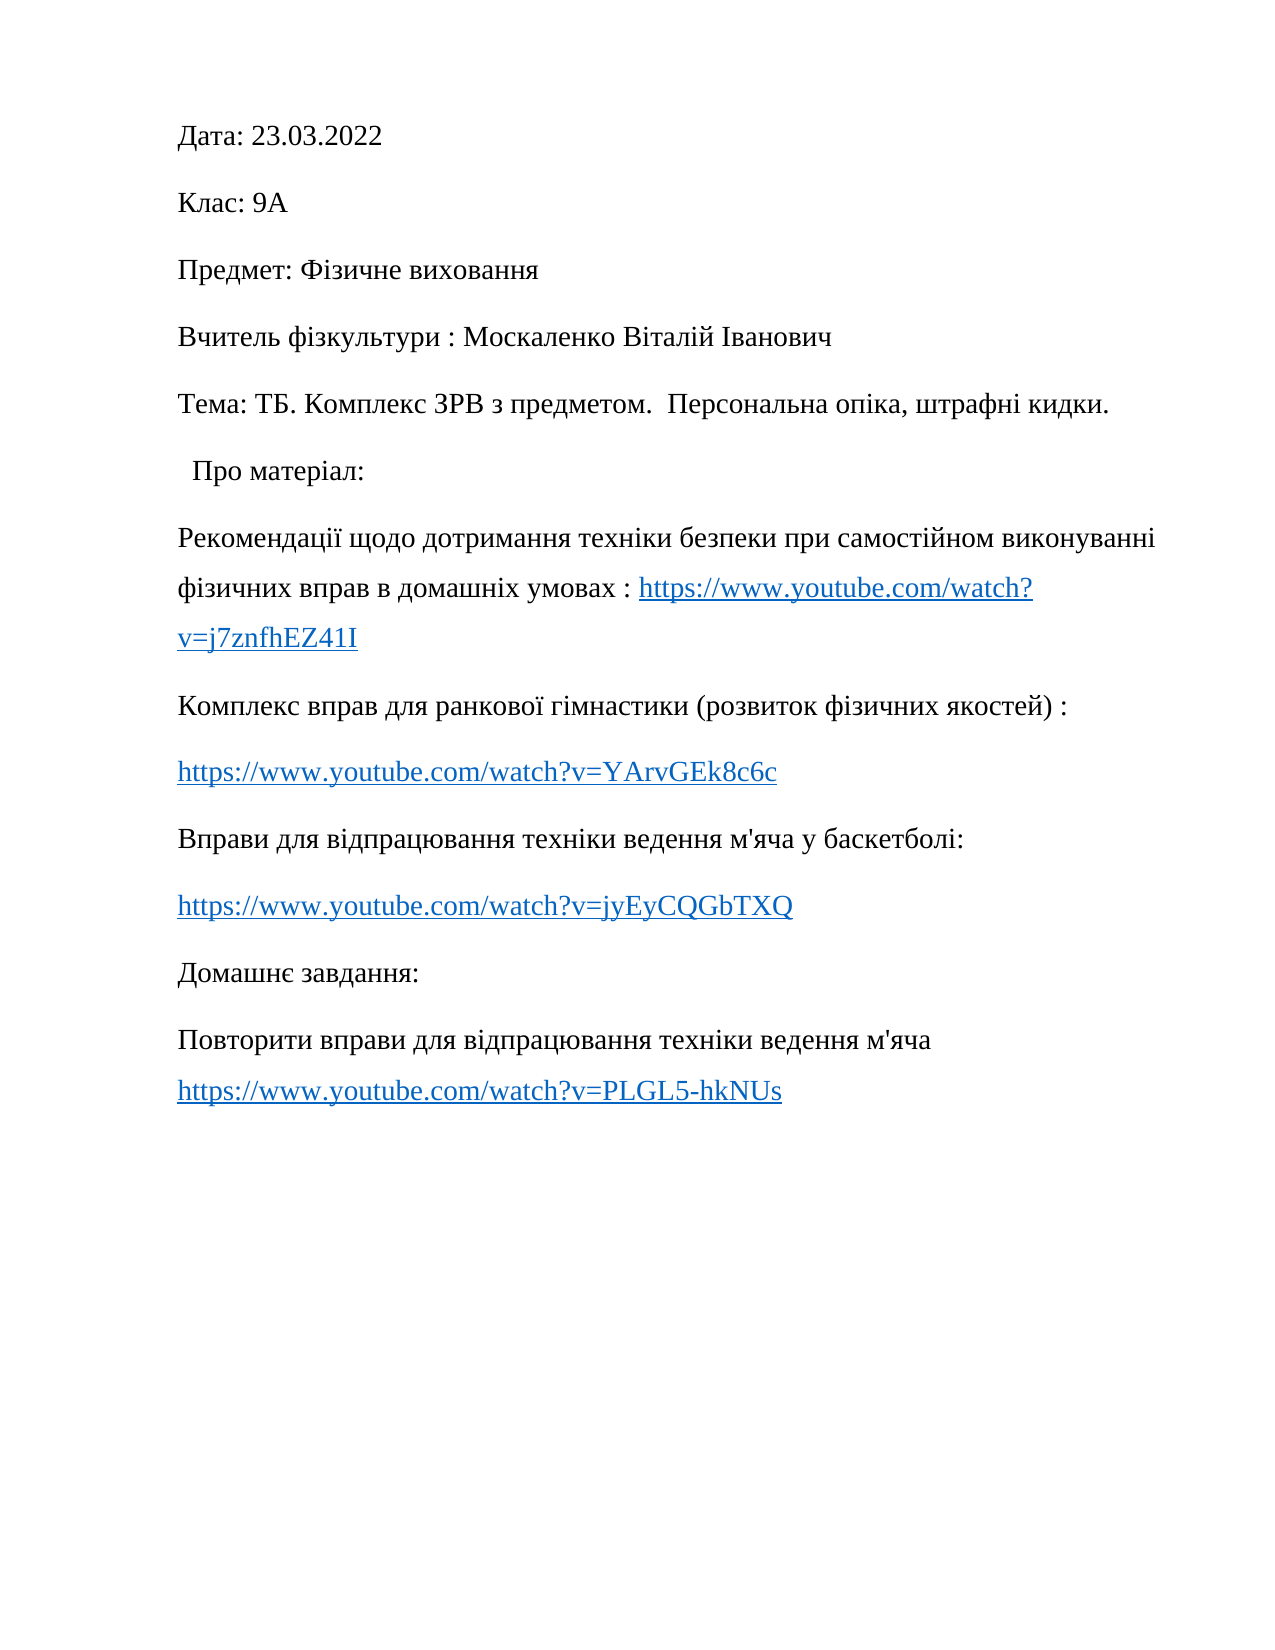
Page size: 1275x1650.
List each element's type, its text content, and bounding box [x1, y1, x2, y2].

text Домашнє завдання: [177, 956, 1186, 989]
text Тема: ТБ. Комплекс ЗРВ з предметом. Персональна опіка, штрафні кидки. [177, 386, 1186, 419]
text Про матеріал: [177, 453, 1186, 487]
text https://www.youtube.com/watch?v=jyEyCQGbTXQ [177, 888, 1186, 922]
text Дата: 23.03.2022 [177, 118, 1186, 152]
text Вправи для відпрацювання техніки ведення м'яча у баскетболі: [177, 822, 1186, 855]
text Рекомендації щодо дотримання техніки безпеки при самостійном виконуванні фізичних вправ в домашніх умовах : https://www.youtube.com/watch?v=j7znfhEZ41I [177, 520, 1186, 654]
text https://www.youtube.com/watch?v=YArvGEk8c6c [177, 754, 1186, 788]
text Повторити вправи для відпрацювання техніки ведення м'яча https://www.youtube.com/watch?v=PLGL5-hkNUs [177, 1022, 1186, 1106]
text Вчитель фізкультури : Москаленко Віталій Іванович [177, 319, 1186, 353]
text Предмет: Фізичне виховання [177, 252, 1186, 286]
text Клас: 9А [177, 185, 1186, 219]
text Комплекс вправ для ранкової гімнастики (розвиток фізичних якостей) : [177, 688, 1186, 721]
